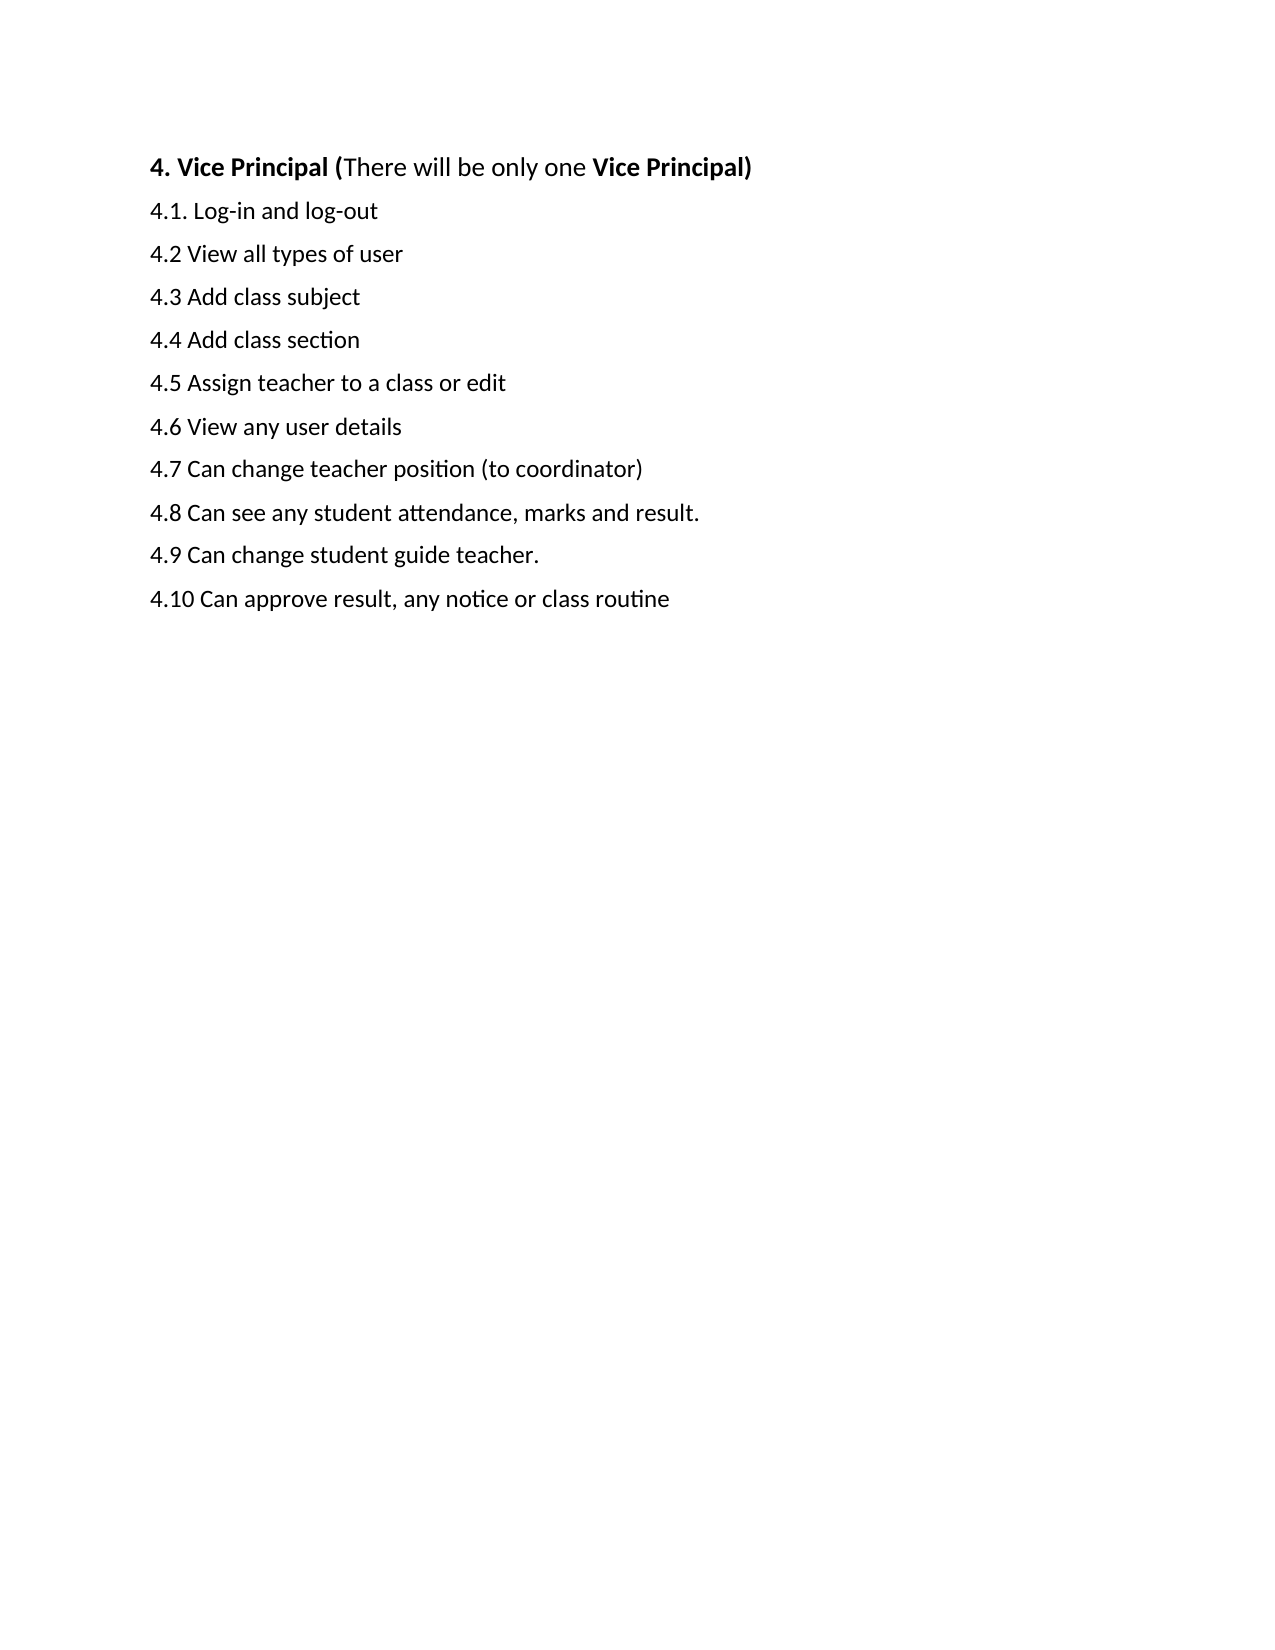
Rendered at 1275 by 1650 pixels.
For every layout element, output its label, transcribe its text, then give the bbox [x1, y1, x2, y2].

text 4.7 Can change teacher position (to coordinator) [150, 454, 1125, 484]
text 4. Vice Principal (There will be only one Vice Principal) [150, 150, 1125, 183]
text 4.2 View all types of user [150, 238, 1125, 269]
text 4.10 Can approve result, any notice or class routine [150, 583, 1125, 613]
text 4.6 View any user details [150, 411, 1125, 441]
text 4.5 Assign teacher to a class or edit [150, 368, 1125, 398]
text 4.4 Add class section [150, 324, 1125, 355]
text 4.9 Can change student guide teacher. [150, 540, 1125, 570]
text 4.3 Add class subject [150, 282, 1125, 312]
text 4.1. Log-in and log-out [150, 196, 1125, 226]
text 4.8 Can see any student attendance, marks and result. [150, 497, 1125, 527]
